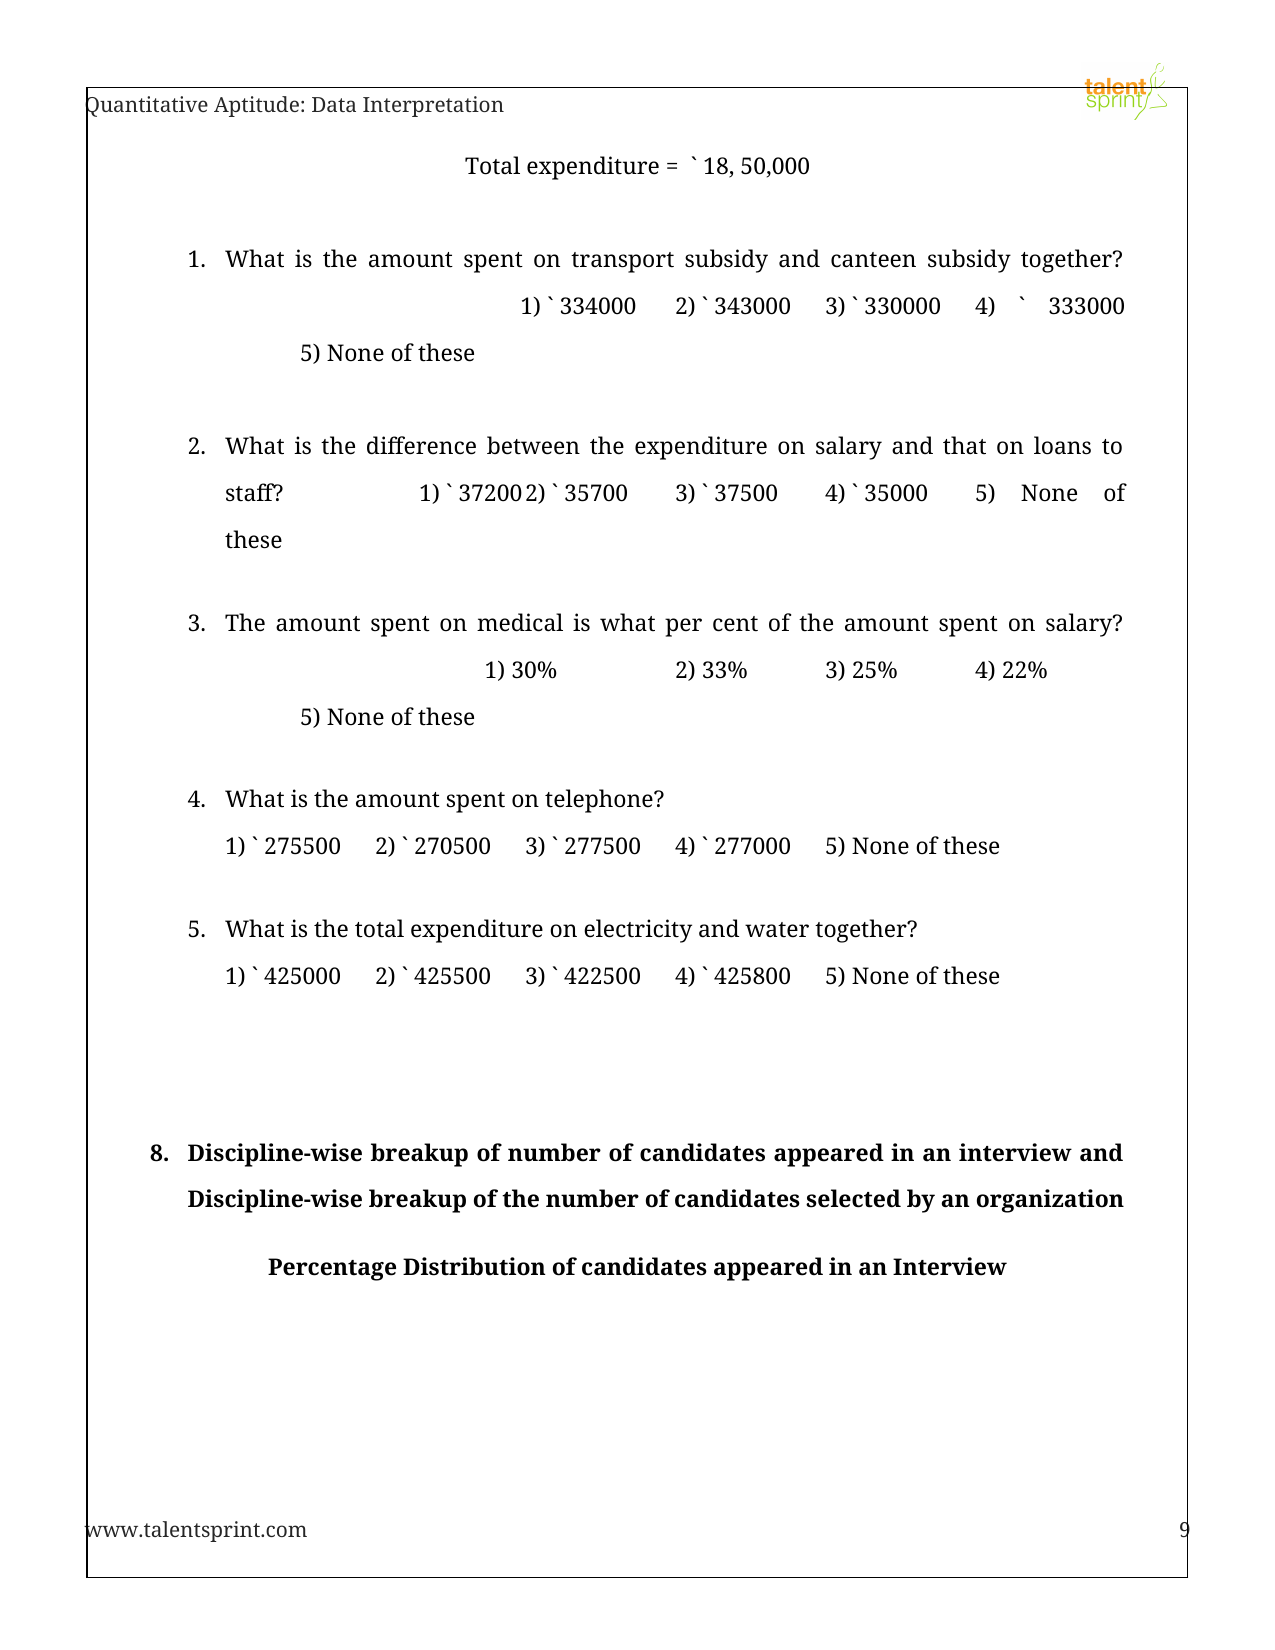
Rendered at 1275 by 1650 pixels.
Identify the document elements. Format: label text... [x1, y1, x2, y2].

text Percentage Distribution of candidates appeared in an Interview [150, 1251, 1125, 1282]
list The amount spent on medical is what per cent of the amount spent on salary? 1) 30% 2) 33% 3) 25% 4) 22% 5) None of these [187, 607, 1125, 732]
list What is the difference between the expenditure on salary and that on loans to staff? 1) ` 37200 2) ` 35700 3) ` 37500 4) ` 35000 5) None of these [187, 430, 1125, 555]
list What is the amount spent on telephone? 1) ` 275500 2) ` 270500 3) ` 277500 4) ` 277000 5) None of these [187, 783, 1125, 861]
text Total expenditure = ` 18, 50,000 [150, 150, 1125, 181]
list What is the amount spent on transport subsidy and canteen subsidy together? 1) ` 334000 2) ` 343000 3) ` 330000 4) ` 333000 5) None of these [187, 243, 1125, 368]
list Discipline-wise breakup of number of candidates appeared in an interview and Discipline-wise breakup of the number of candidates selected by an organization [150, 1136, 1125, 1214]
list What is the total expenditure on electricity and water together? 1) ` 425000 2) ` 425500 3) ` 422500 4) ` 425800 5) None of these [187, 913, 1125, 991]
picture [1081, 88, 1171, 120]
picture [1081, 62, 1171, 87]
